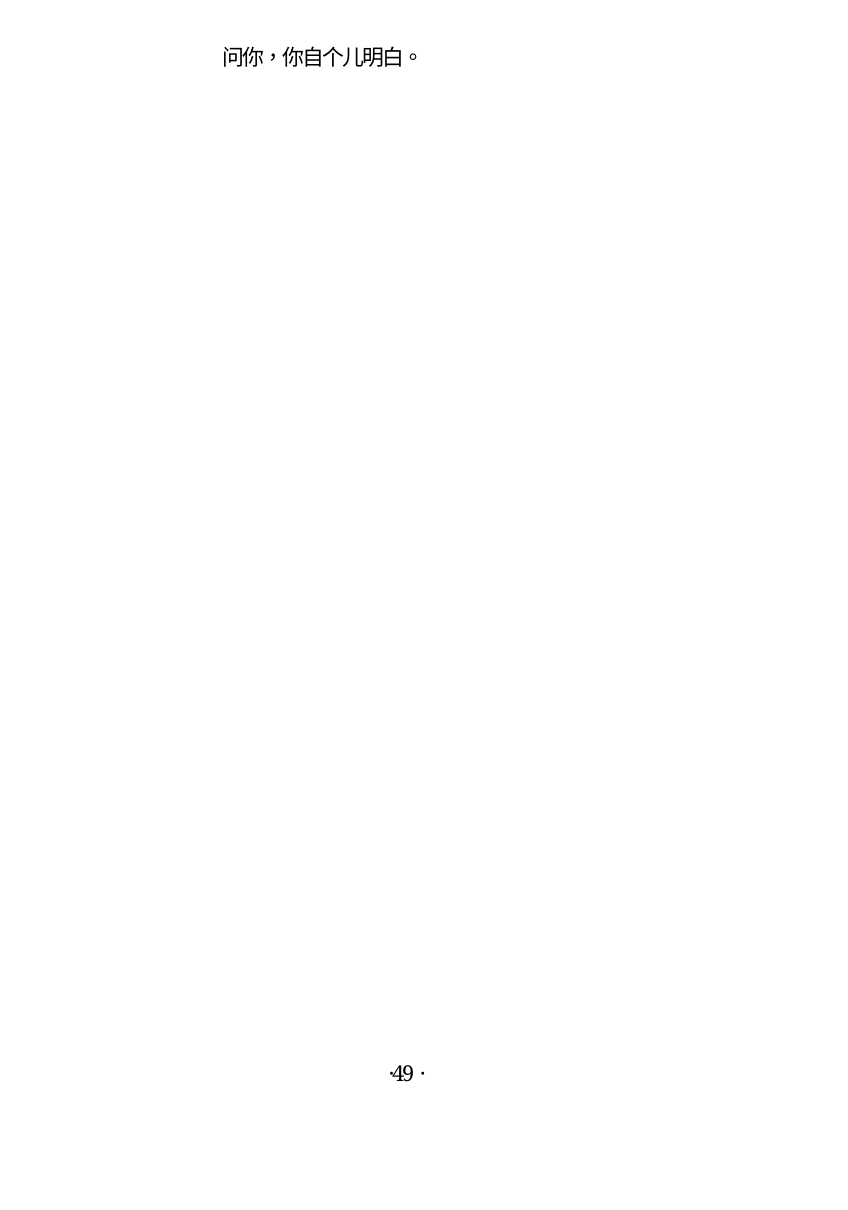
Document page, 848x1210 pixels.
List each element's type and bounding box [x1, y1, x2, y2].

text [135, 42, 701, 71]
